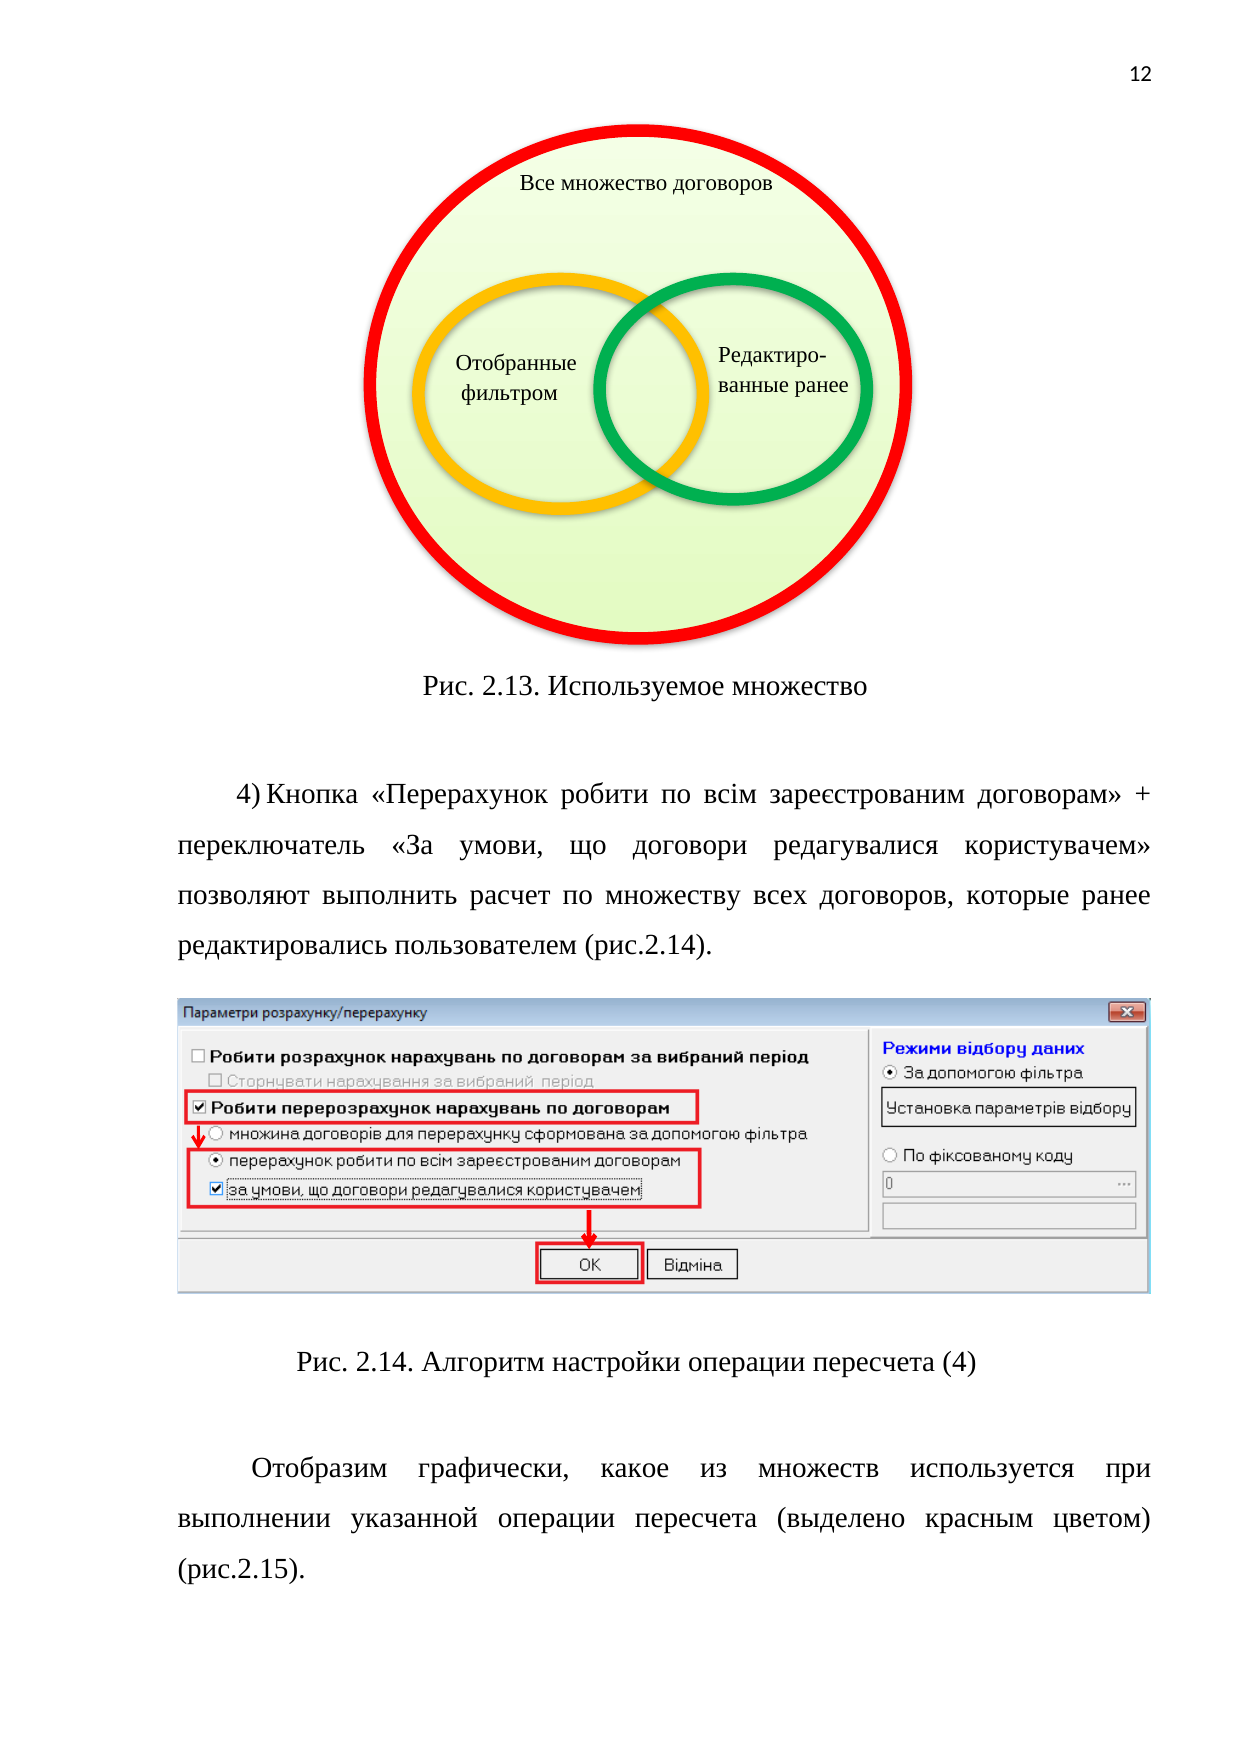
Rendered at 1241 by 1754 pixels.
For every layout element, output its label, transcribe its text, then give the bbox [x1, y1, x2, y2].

list Кнопка «Перерахунок робити по всім зареєстрованим договорам» + переключатель «За умови, що договори редагувалися користувачем» позволяют выполнить расчет по множеству всех договоров, которые ранее редактировались пользователем (рис.2.14). [177, 776, 1152, 961]
text Отобразим графически, какое из множеств используется при выполнении указанной операции пересчета (выделено красным цветом) (рис.2.15). [177, 1450, 1152, 1584]
picture [177, 998, 1151, 1294]
